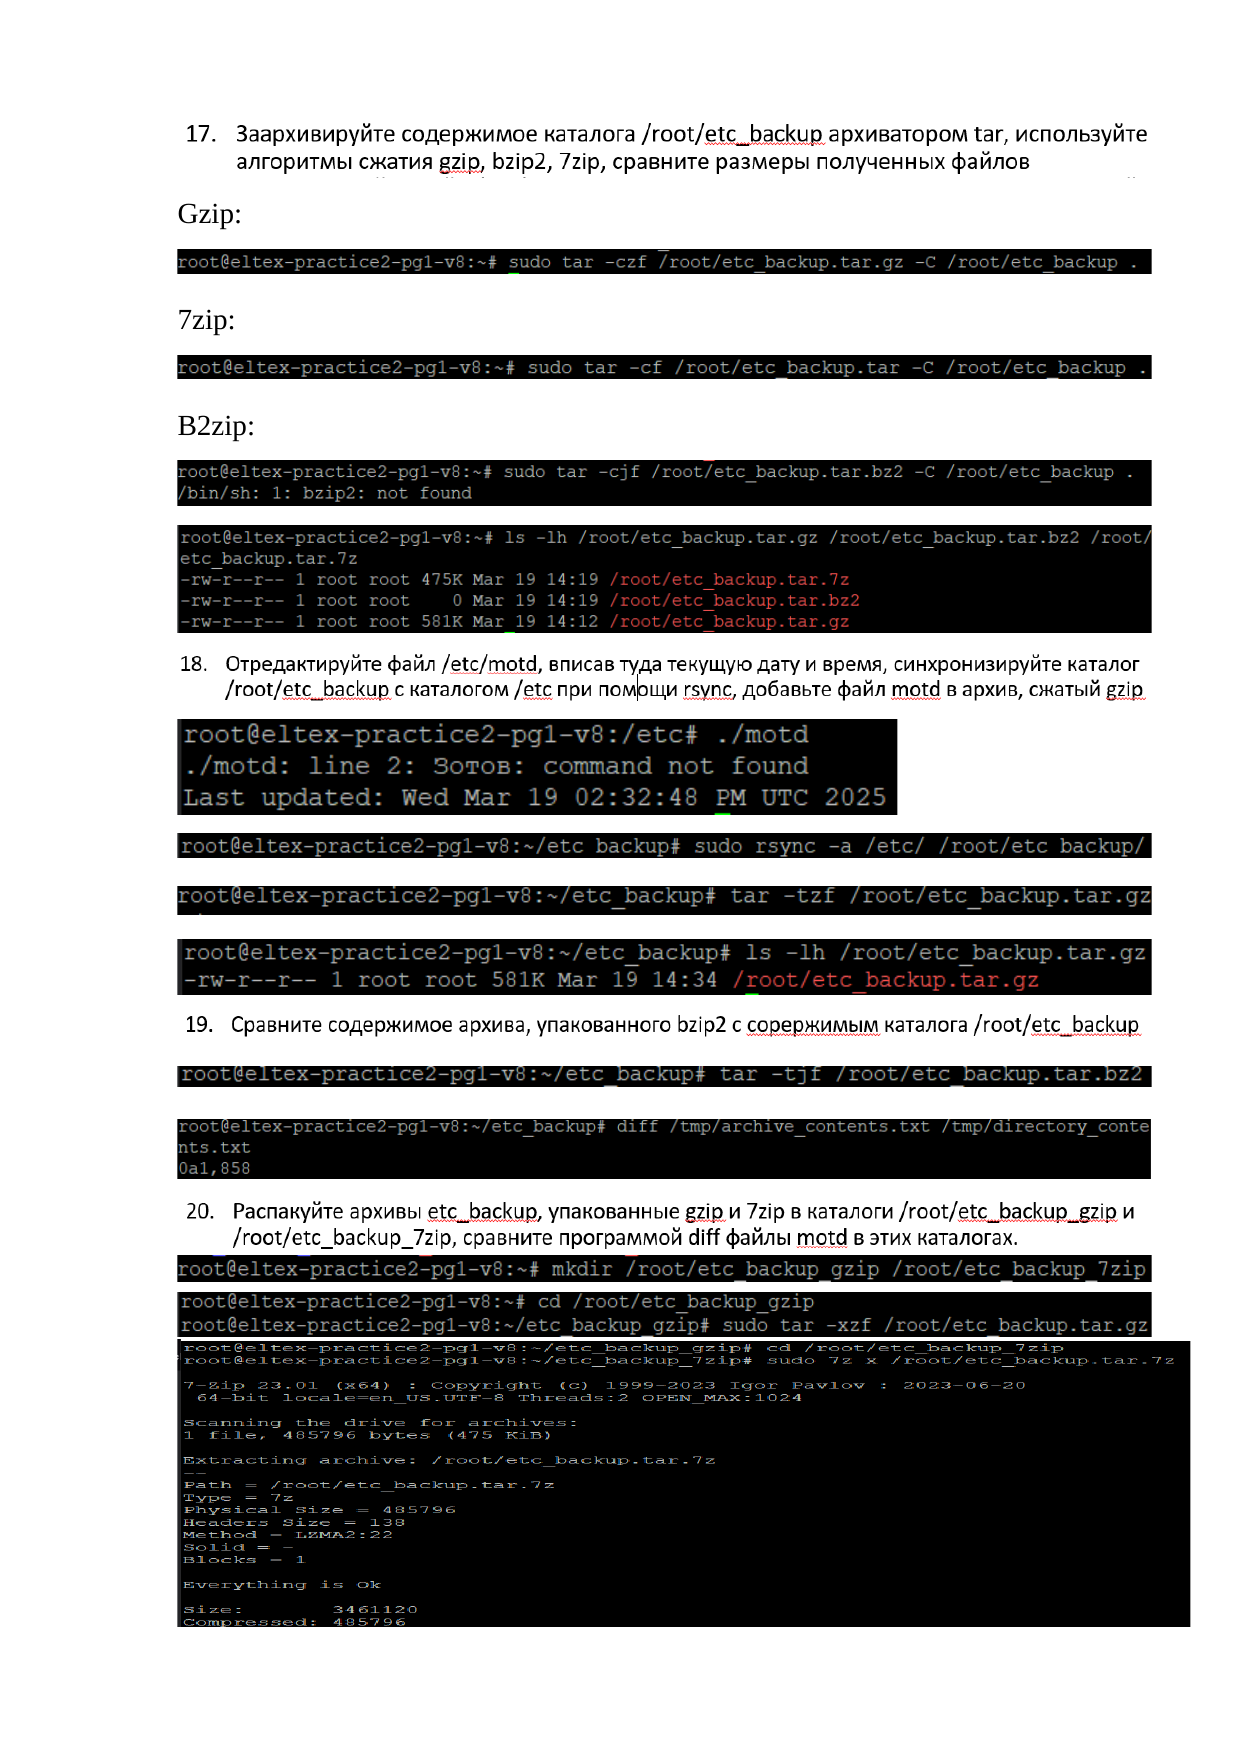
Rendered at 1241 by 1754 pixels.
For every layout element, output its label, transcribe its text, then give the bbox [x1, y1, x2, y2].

picture [177, 1013, 1152, 1037]
text 7zip: [177, 302, 1152, 336]
picture [177, 886, 1152, 915]
picture [177, 652, 1152, 701]
picture [177, 525, 1152, 633]
picture [177, 460, 1152, 506]
picture [177, 833, 1152, 858]
picture [177, 118, 1152, 178]
picture [177, 1119, 1152, 1179]
picture [177, 1066, 1152, 1087]
picture [177, 1292, 1152, 1337]
picture [177, 355, 1152, 379]
picture [177, 1255, 1152, 1282]
picture [177, 719, 898, 815]
picture [177, 249, 1152, 274]
picture [177, 939, 1152, 995]
text B2zip: [177, 408, 1152, 441]
picture [177, 1339, 1191, 1627]
text Gzip: [177, 197, 1152, 230]
picture [177, 1198, 1152, 1254]
